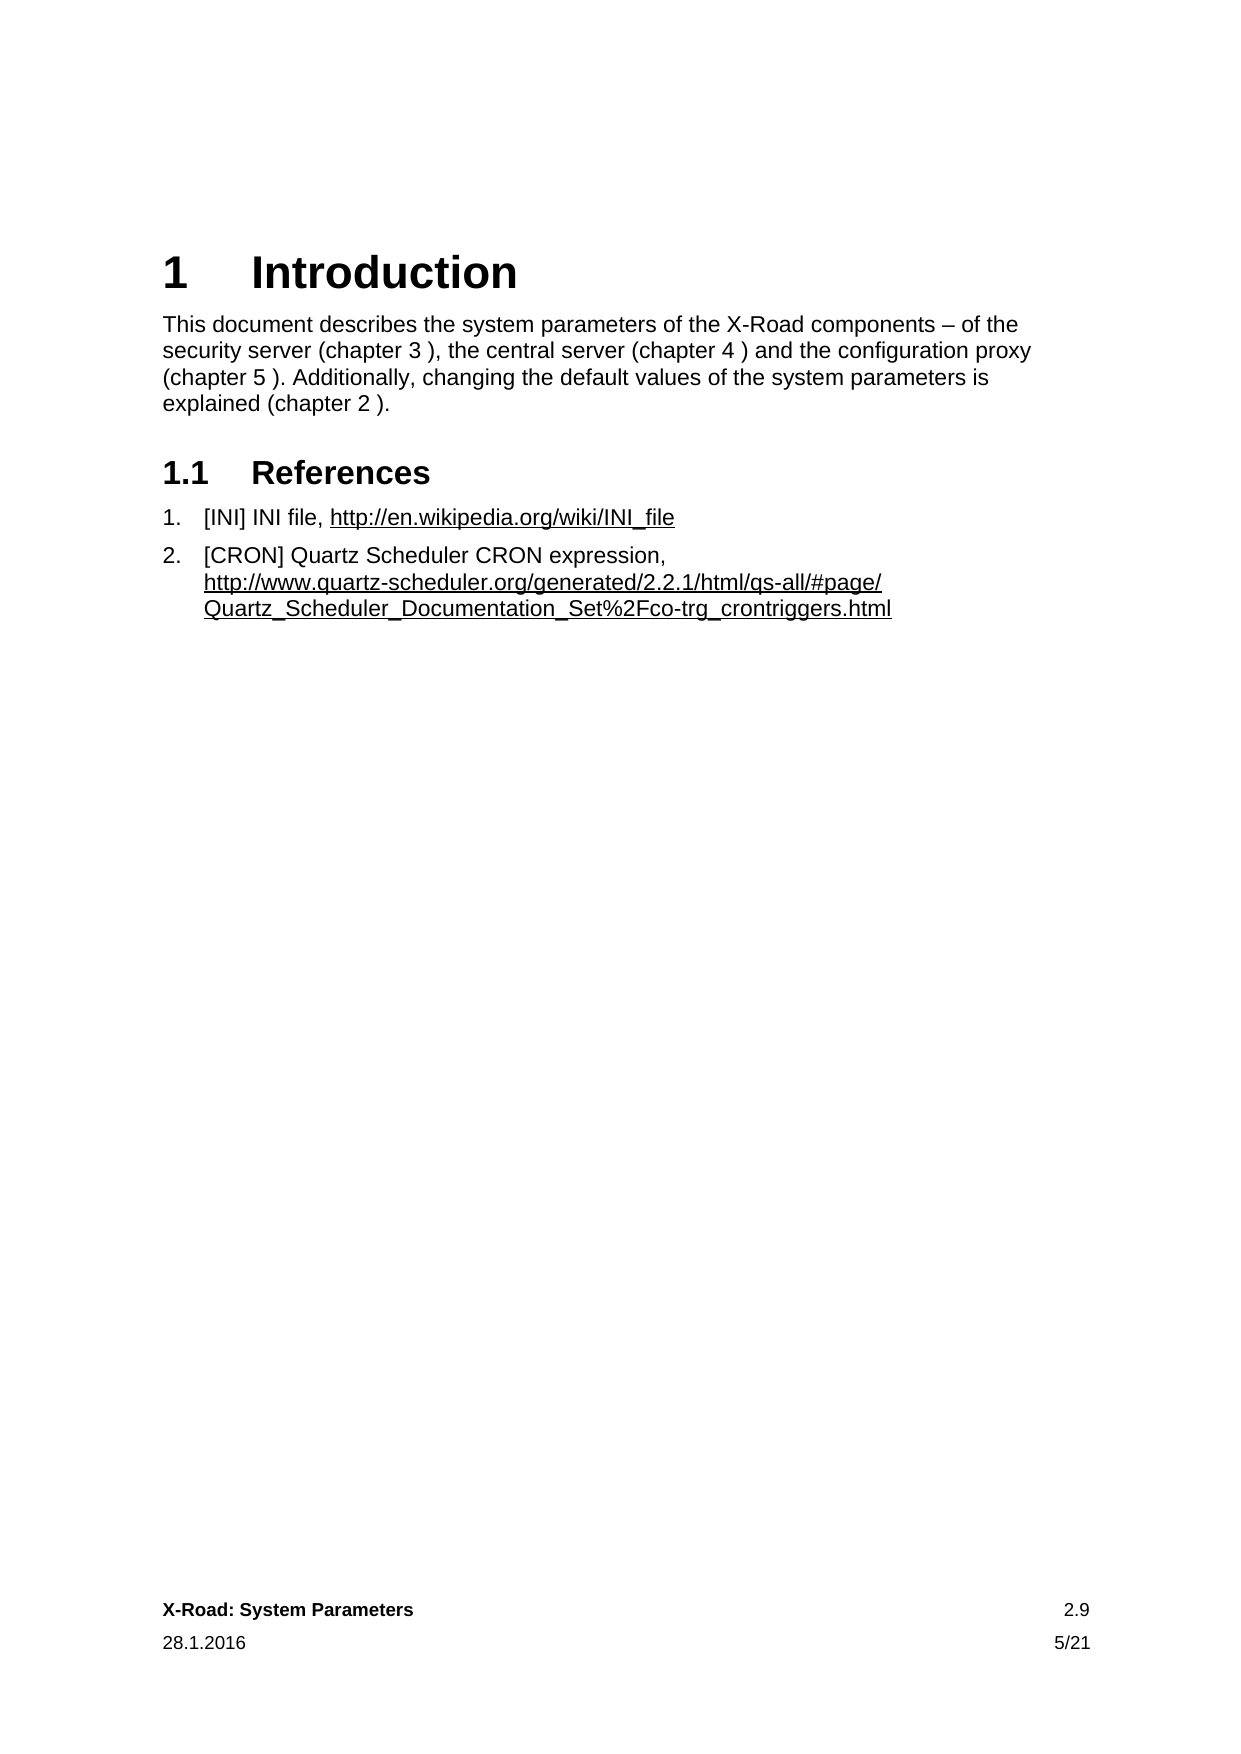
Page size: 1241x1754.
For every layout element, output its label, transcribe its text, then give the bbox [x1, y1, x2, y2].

subtitle References [162, 453, 1093, 492]
text This document describes the system parameters of the X-Road components – of the security server (chapter 3 ), the central server (chapter 4 ) and the configuration proxy (chapter 5 ). Additionally, changing the default values of the system parameters is explained (chapter 2 ). [162, 311, 1093, 416]
subtitle Introduction [162, 246, 1093, 299]
list [INI] INI file, http://en.wikipedia.org/wiki/INI_file [162, 504, 1093, 530]
list [CRON] Quartz Scheduler CRON expression, http://www.quartz-scheduler.org/generated/2.2.1/html/qs-all/#page/Quartz_Scheduler_Documentation_Set%2Fco-trg_crontriggers.html [162, 542, 1093, 621]
